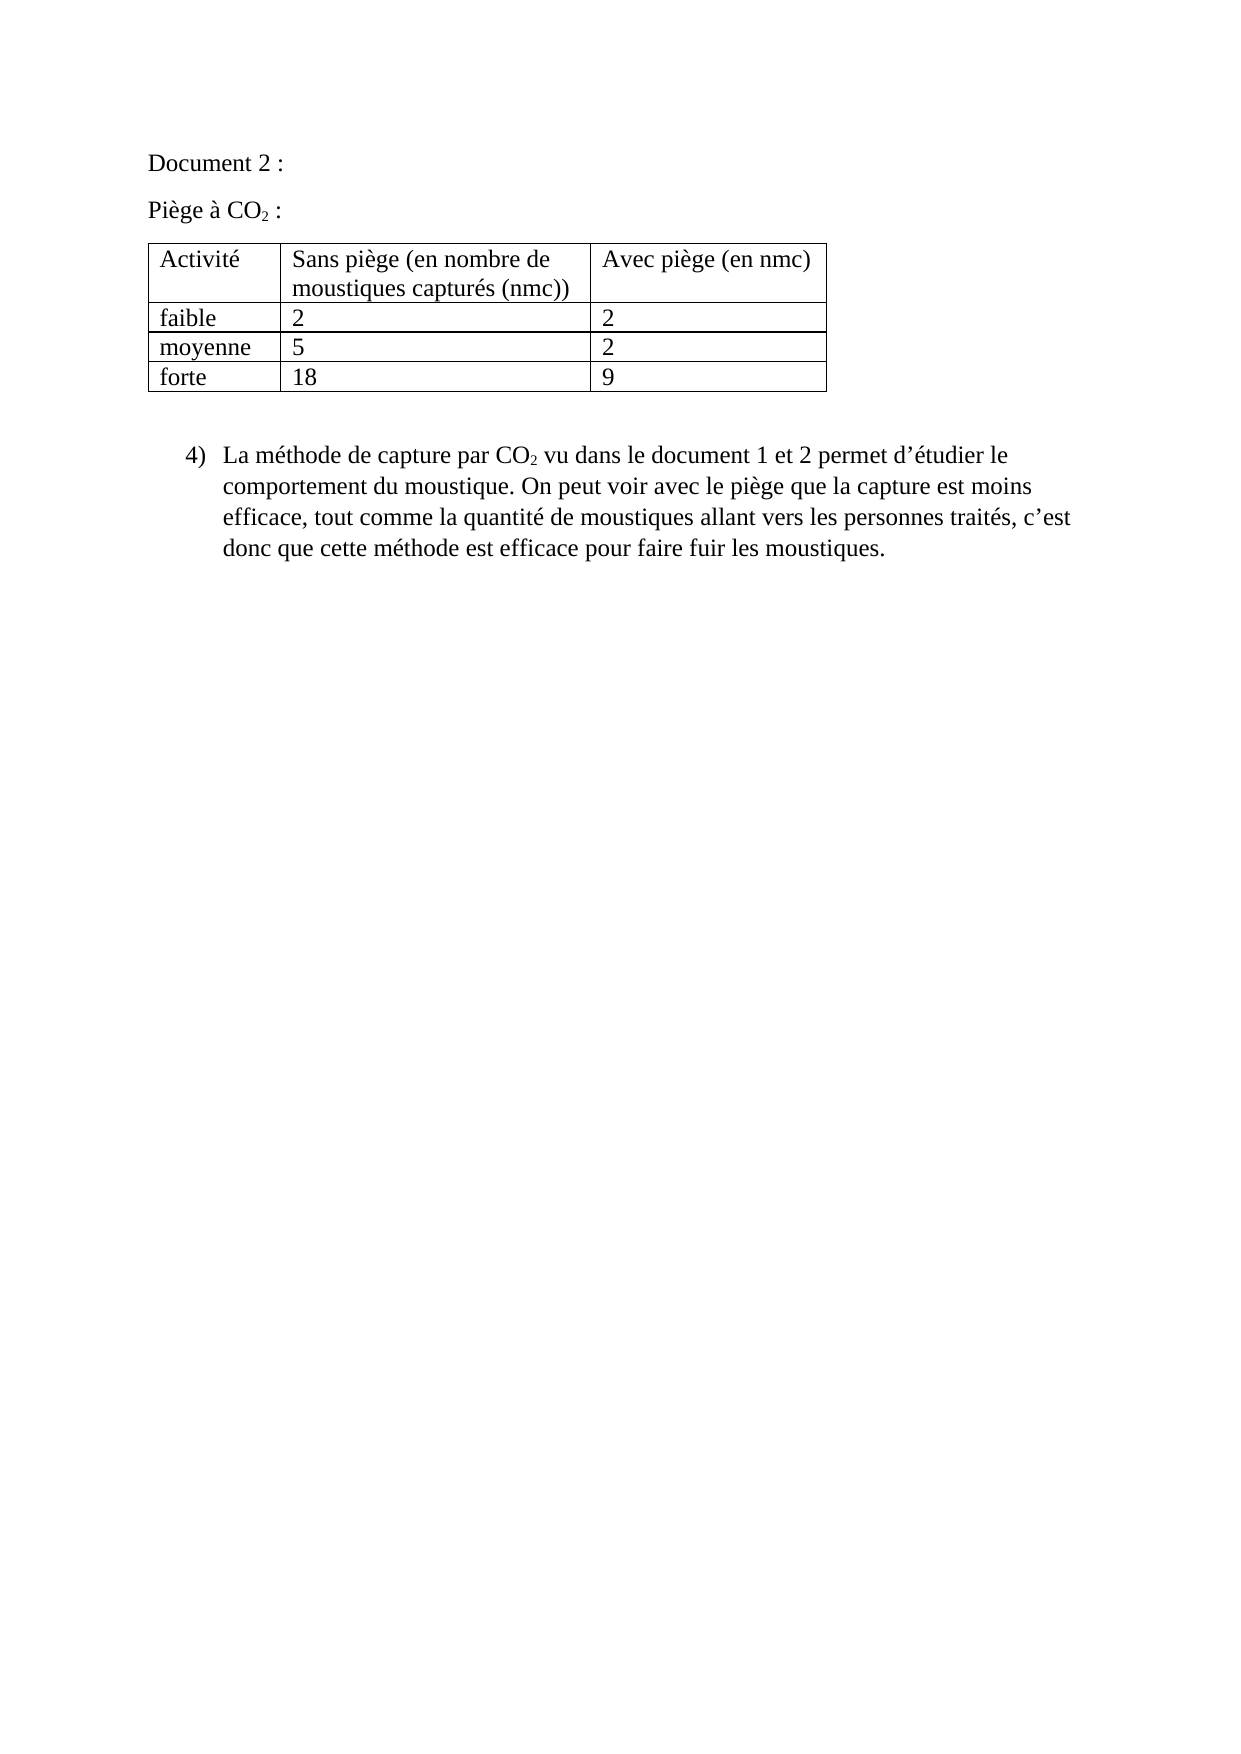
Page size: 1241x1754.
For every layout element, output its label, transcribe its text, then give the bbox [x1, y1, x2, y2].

text Document 2 : [148, 148, 1093, 176]
table_cell forte [149, 362, 280, 391]
text Piège à CO2 : [148, 195, 1093, 224]
table_header Activité [149, 244, 280, 302]
list La méthode de capture par CO2 vu dans le document 1 et 2 permet d’étudier le comportement du moustique. On peut voir avec le piège que la capture est moins efficace, tout comme la quantité de moustiques allant vers les personnes traités, c’est donc que cette méthode est efficace pour faire fuir les moustiques. [185, 440, 1093, 562]
table_cell 18 [281, 362, 590, 391]
table_header Avec piège (en nmc) [591, 244, 826, 302]
table_cell 2 [591, 333, 826, 361]
table_cell 2 [591, 303, 826, 331]
table_cell faible [149, 303, 280, 331]
table_header Sans piège (en nombre de moustiques capturés (nmc)) [281, 244, 590, 302]
table_cell moyenne [149, 333, 280, 361]
table_cell 5 [281, 333, 590, 361]
table_cell 9 [591, 362, 826, 391]
table_cell 2 [281, 303, 590, 331]
